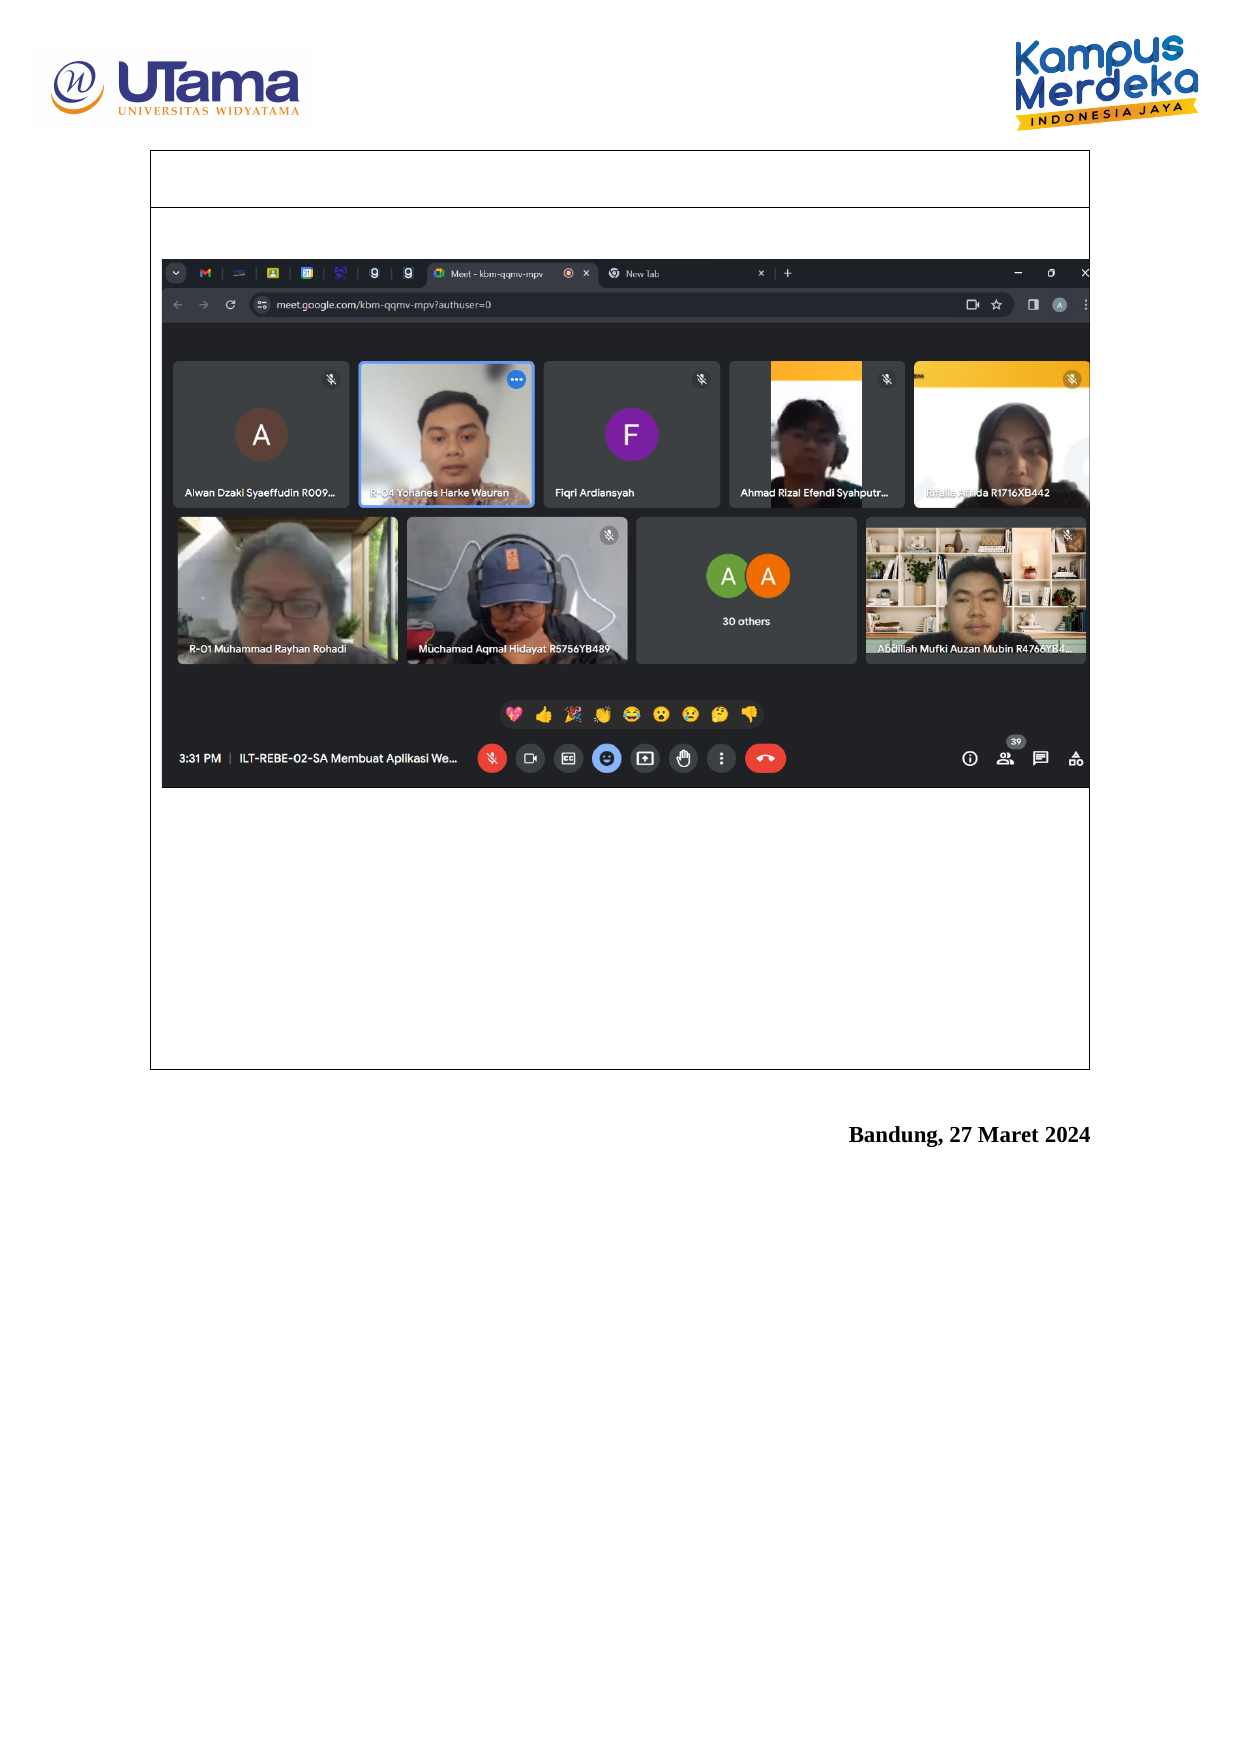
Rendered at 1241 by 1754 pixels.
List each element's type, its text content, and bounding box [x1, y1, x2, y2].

picture [35, 45, 315, 131]
text Bandung, 27 Maret 2024 [150, 1121, 1090, 1147]
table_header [151, 151, 1089, 207]
table_cell [151, 208, 1089, 1069]
picture [1016, 35, 1199, 131]
picture [161, 259, 1090, 788]
